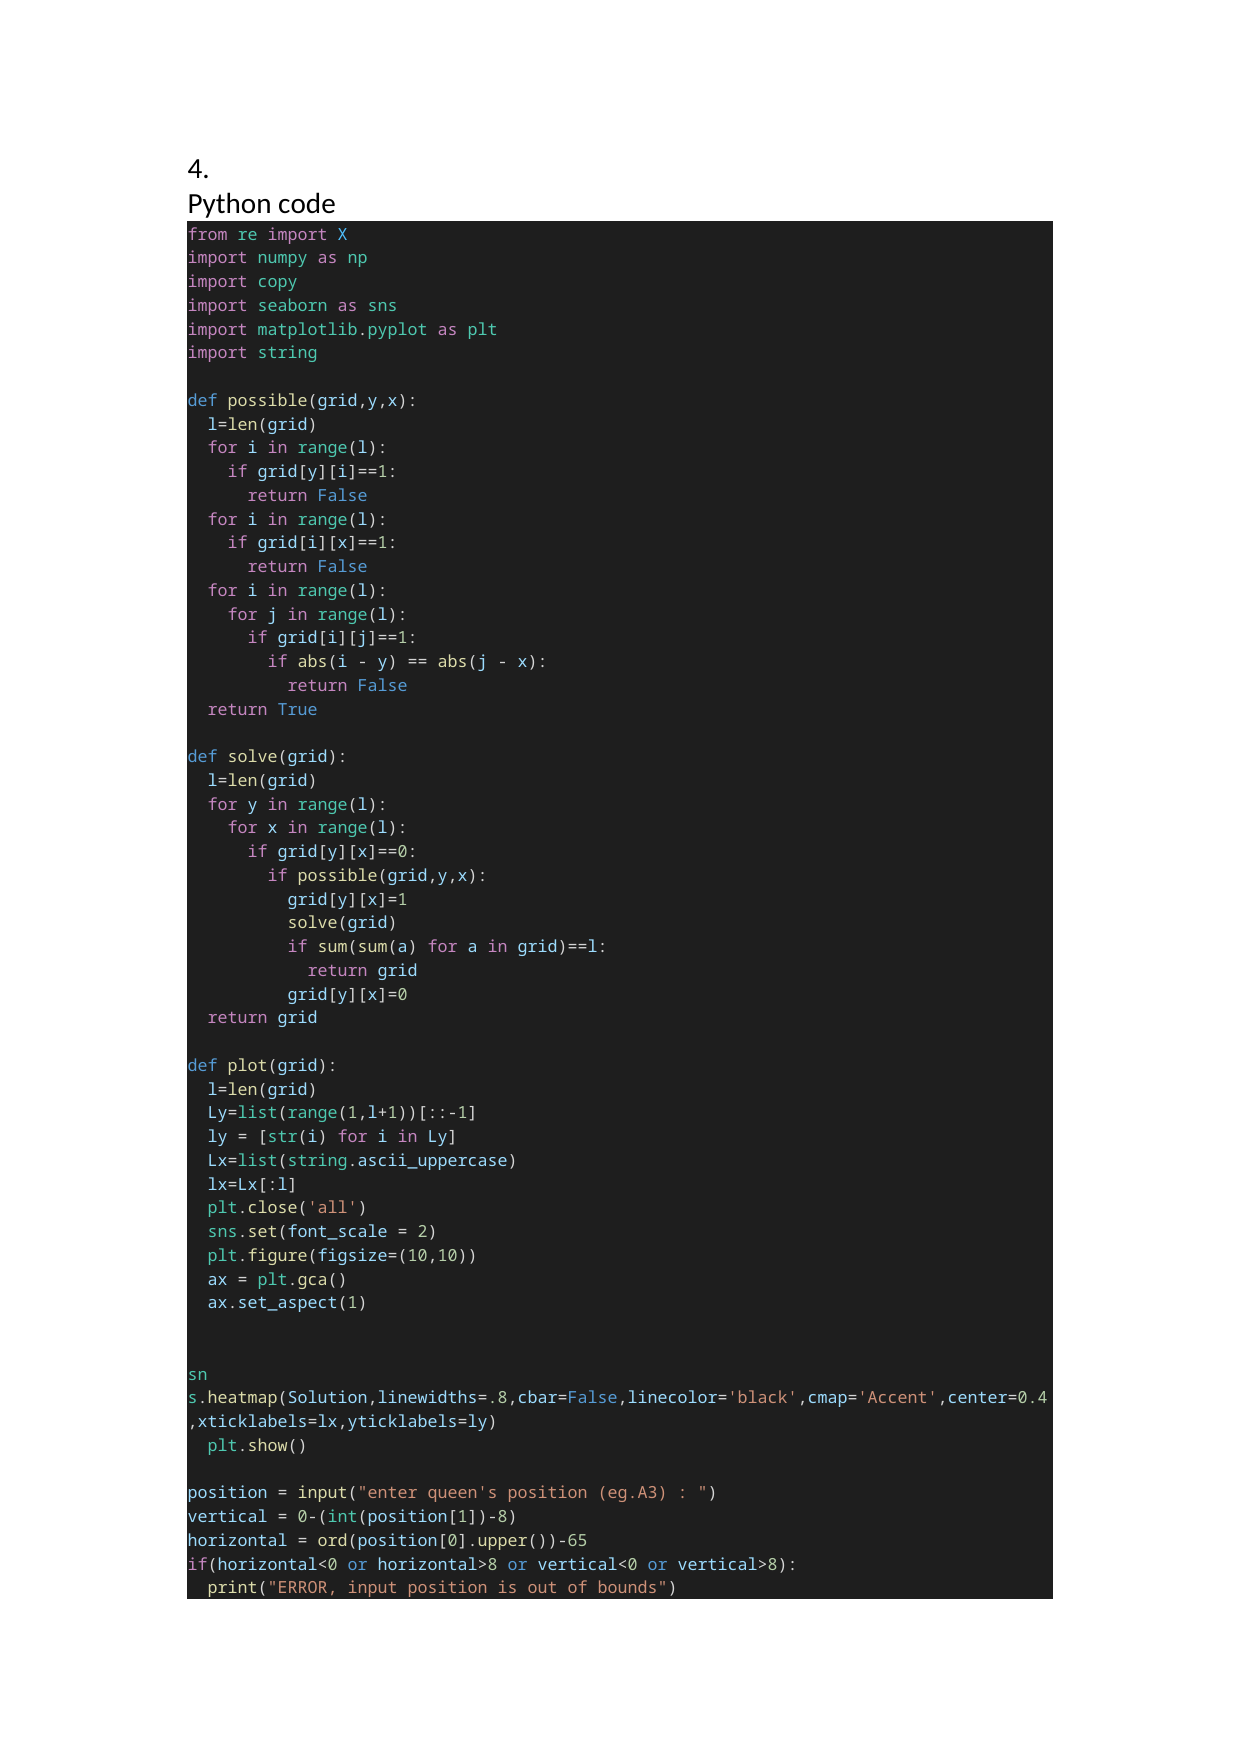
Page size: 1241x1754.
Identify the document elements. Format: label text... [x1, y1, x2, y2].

text grid[y][x]=1 [187, 886, 1053, 910]
text def possible(grid,y,x): [187, 387, 1053, 411]
text ax = plt.gca() [187, 1266, 1053, 1290]
text import matplotlib.pyplot as plt [187, 316, 1053, 340]
text return False [187, 672, 1053, 696]
text if sum(sum(a) for a in grid)==l: [187, 934, 1053, 957]
text vertical = 0-(int(position[1])-8) [187, 1504, 1053, 1527]
text if possible(grid,y,x): [187, 862, 1053, 886]
text import string [187, 340, 1053, 364]
text lx=Lx[:l] [187, 1171, 1053, 1195]
text l=len(grid) [187, 1076, 1053, 1100]
text def plot(grid): [187, 1052, 1053, 1076]
text return grid [187, 957, 1053, 981]
text if(horizontal<0 or horizontal>8 or vertical<0 or vertical>8): [187, 1551, 1053, 1575]
text solve(grid) [187, 910, 1053, 934]
text for i in range(l): [187, 435, 1053, 459]
text if grid[i][j]==1: [187, 625, 1053, 649]
text ly = [str(i) for i in Ly] [187, 1124, 1053, 1147]
text plt.close('all') [187, 1195, 1053, 1219]
text for y in range(l): [187, 791, 1053, 815]
text plt.show() [187, 1432, 1053, 1456]
text sns.set(font_scale = 2) [187, 1219, 1053, 1242]
text import numpy as np [187, 245, 1053, 269]
text print("ERROR, input position is out of bounds") [187, 1575, 1053, 1599]
text grid[y][x]=0 [187, 981, 1053, 1005]
text Lx=list(string.ascii_uppercase) [187, 1147, 1053, 1171]
text for j in range(l): [187, 601, 1053, 625]
text from re import X [187, 221, 1053, 245]
text Ly=list(range(1,l+1))[::-1] [187, 1100, 1053, 1124]
text if grid[y][x]==0: [187, 839, 1053, 862]
text if abs(i - y) == abs(j - x): [187, 649, 1053, 672]
text 4. [187, 150, 1053, 186]
text ax.set_aspect(1) [187, 1290, 1053, 1314]
text horizontal = ord(position[0].upper())-65 [187, 1527, 1053, 1551]
text import seaborn as sns [187, 292, 1053, 316]
text return False [187, 482, 1053, 506]
text l=len(grid) [187, 411, 1053, 435]
text sns.heatmap(Solution,linewidths=.8,cbar=False,linecolor='black',cmap='Accent',center=0.4,xticklabels=lx,yticklabels=ly) [187, 1337, 1053, 1432]
text def solve(grid): [187, 744, 1053, 767]
text for x in range(l): [187, 815, 1053, 839]
text l=len(grid) [187, 767, 1053, 791]
text plt.figure(figsize=(10,10)) [187, 1242, 1053, 1266]
text return False [187, 554, 1053, 577]
text import copy [187, 269, 1053, 292]
text for i in range(l): [187, 506, 1053, 530]
text if grid[i][x]==1: [187, 530, 1053, 554]
text Python code [187, 186, 1053, 221]
text for i in range(l): [187, 577, 1053, 601]
text return grid [187, 1005, 1053, 1029]
text if grid[y][i]==1: [187, 459, 1053, 482]
text position = input("enter queen's position (eg.A3) : ") [187, 1480, 1053, 1504]
text return True [187, 696, 1053, 720]
